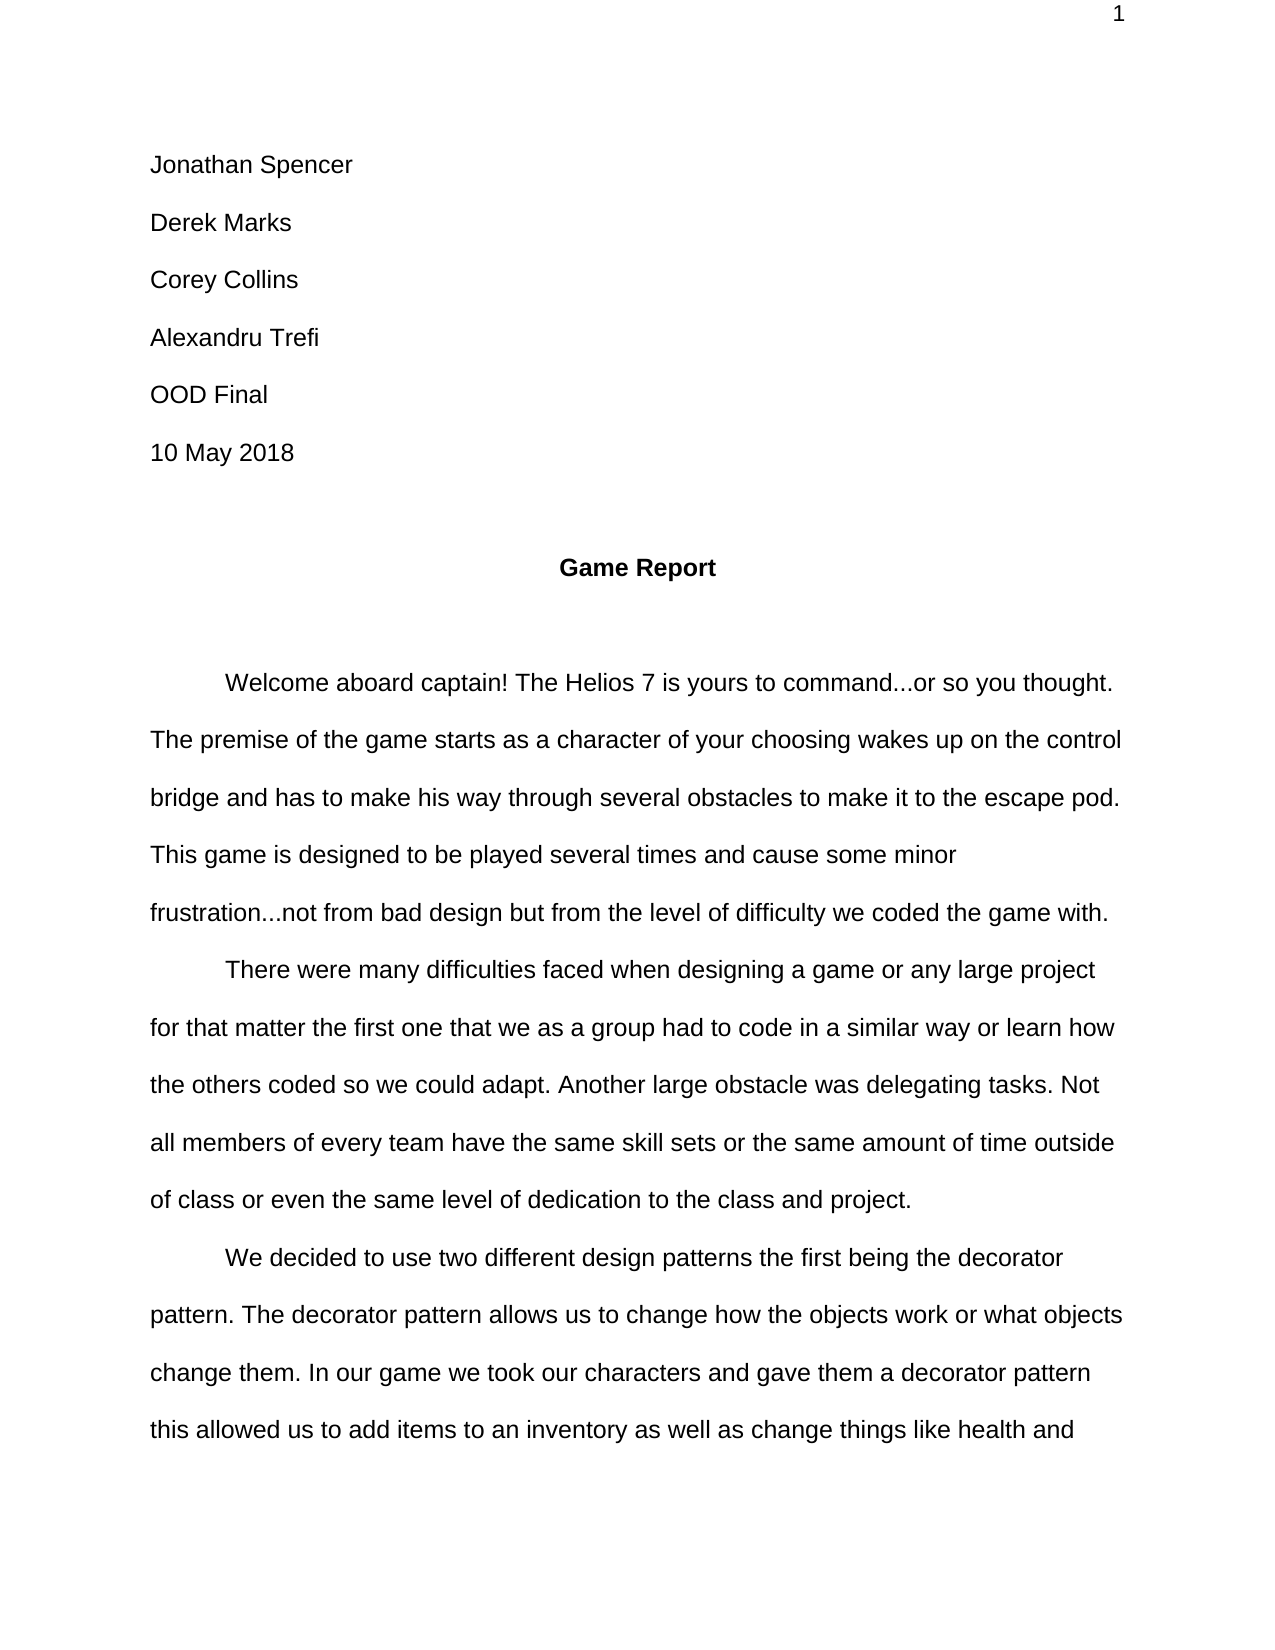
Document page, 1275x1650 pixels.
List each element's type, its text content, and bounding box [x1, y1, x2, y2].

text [150, 1242, 1125, 1444]
text Welcome aboard captain! The Helios 7 is yours to command...or so you thought. The premise of the game starts as a character of your choosing wakes up on the control bridge and has to make his way through several obstacles to make it to the escape pod. This game is designed to be played several times and cause some minor frustration...not from bad design but from the level of difficulty we coded the game with. [150, 667, 1125, 926]
text 10 May 2018 [150, 437, 1125, 466]
text There were many difficulties faced when designing a game or any large project for that matter the first one that we as a group had to code in a similar way or learn how the others coded so we could adapt. Another large obstacle was delegating tasks. Not all members of every team have the same skill sets or the same amount of time outside of class or even the same level of dedication to the class and project. [150, 955, 1125, 1214]
text OOD Final [150, 380, 1125, 409]
text Derek Marks [150, 207, 1125, 236]
text Alexandru Trefi [150, 322, 1125, 351]
text Game Report [150, 552, 1125, 581]
text Jonathan Spencer [150, 150, 1125, 179]
text Corey Collins [150, 265, 1125, 294]
